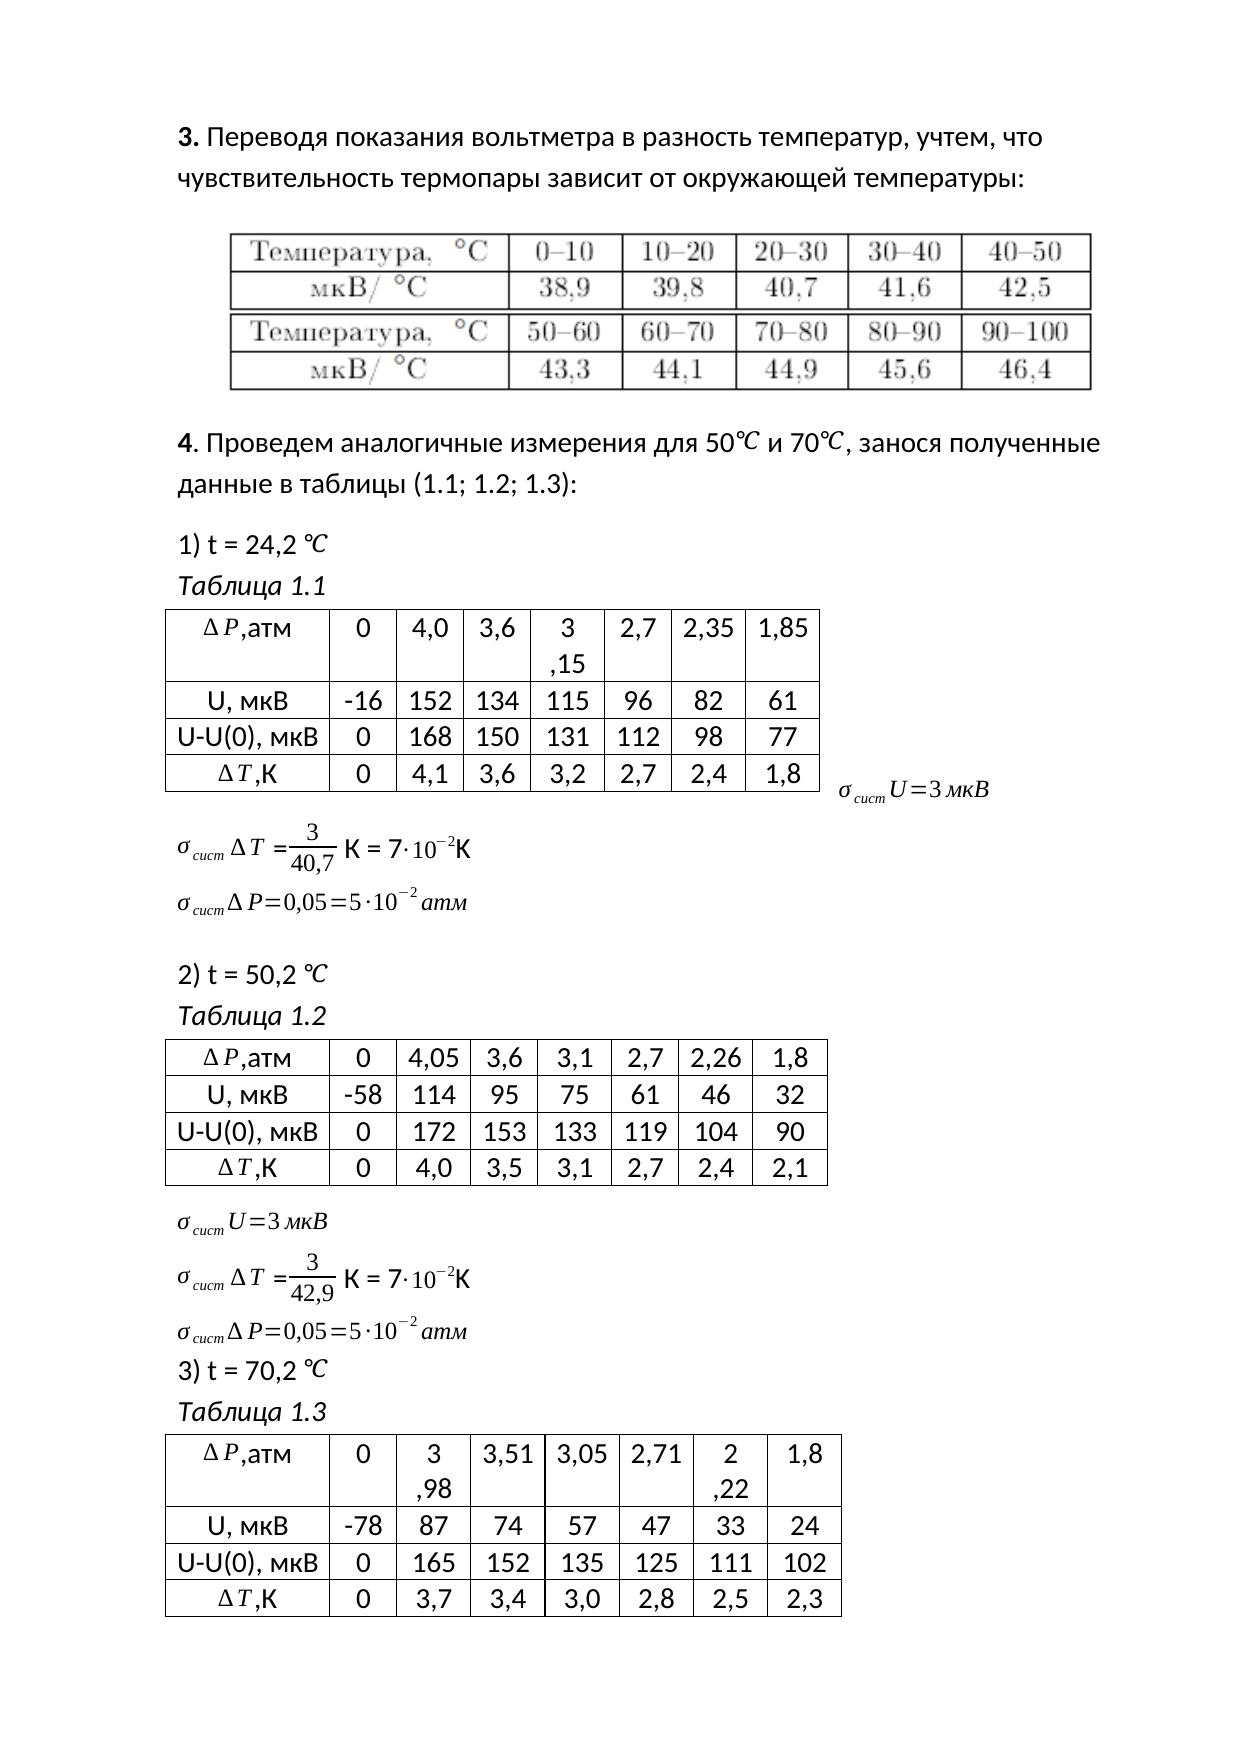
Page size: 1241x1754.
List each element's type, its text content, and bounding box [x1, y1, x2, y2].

table_cell U-U(0), мкВ [166, 1544, 329, 1579]
table_header ,атм [166, 610, 329, 681]
table_cell 134 [464, 682, 530, 717]
table_cell 0 [330, 1544, 396, 1579]
table_header 3,05 [546, 1435, 619, 1506]
table_cell 32 [753, 1076, 827, 1112]
table_cell 46 [679, 1076, 752, 1112]
table_cell U, мкВ [166, 1507, 329, 1543]
table_cell 57 [546, 1507, 619, 1543]
table_cell 153 [471, 1113, 537, 1148]
table_cell 104 [679, 1113, 752, 1148]
table_cell ,К [166, 1150, 329, 1185]
table_cell 102 [768, 1544, 841, 1579]
table_cell 87 [397, 1507, 470, 1543]
table_cell 24 [768, 1507, 841, 1543]
table_cell 0 [330, 1113, 396, 1148]
table_cell 125 [620, 1544, 693, 1579]
table_header 3,1 [538, 1040, 611, 1075]
table_cell 61 [746, 682, 819, 717]
table_header 0 [330, 1040, 396, 1075]
text 2) t = 50,2 [177, 956, 1152, 992]
table_header 2,26 [679, 1040, 752, 1075]
picture [210, 220, 1119, 399]
table_header 0 [330, 610, 396, 681]
table_cell 168 [397, 719, 463, 754]
table_cell 4,1 [397, 755, 463, 791]
table_cell 4,0 [397, 1150, 470, 1185]
table_header 3,51 [471, 1435, 544, 1506]
table_cell 2,5 [694, 1580, 767, 1616]
text 1) t = 24,2 [177, 526, 1152, 562]
table_cell 135 [546, 1544, 619, 1579]
table_cell 111 [694, 1544, 767, 1579]
table_cell -78 [330, 1507, 396, 1543]
table_header ,атм [166, 1040, 329, 1075]
text 3) t = 70,2 [177, 1352, 1152, 1387]
table_cell U-U(0), мкВ [166, 719, 329, 754]
table_cell 112 [605, 719, 671, 754]
text = К = 7K [177, 1248, 1152, 1307]
table_cell 3,5 [471, 1150, 537, 1185]
table_cell 0 [330, 755, 396, 791]
table_cell 82 [672, 682, 745, 717]
table_cell 2,4 [672, 755, 745, 791]
table_cell 2,1 [753, 1150, 827, 1185]
table_cell 47 [620, 1507, 693, 1543]
table_header 1,85 [746, 610, 819, 681]
table_cell 2,8 [620, 1580, 693, 1616]
table_cell U, мкВ [166, 682, 329, 717]
table_cell 33 [694, 1507, 767, 1543]
table_cell 95 [471, 1076, 537, 1112]
table_cell 75 [538, 1076, 611, 1112]
table_cell 96 [605, 682, 671, 717]
table_header 2,35 [672, 610, 745, 681]
table_cell 77 [746, 719, 819, 754]
table_cell 3,1 [538, 1150, 611, 1185]
table_header 4,05 [397, 1040, 470, 1075]
text 3. Переводя показания вольтметра в разность температур, учтем, что чувствительность термопары зависит от окружающей температуры: [177, 118, 1152, 195]
table_header 0 [330, 1435, 396, 1506]
table_header 2,22 [694, 1435, 767, 1506]
table_cell U, мкВ [166, 1076, 329, 1112]
text 4. Проведем аналогичные измерения для 50 и 70, занося полученные данные в таблицы (1.1; 1.2; 1.3): [177, 424, 1152, 500]
table_header 4,0 [397, 610, 463, 681]
table_cell 3,2 [531, 755, 604, 791]
table_cell -16 [330, 682, 396, 717]
table_cell 152 [397, 682, 463, 717]
table_cell 3,0 [546, 1580, 619, 1616]
table_cell 3,7 [397, 1580, 470, 1616]
table_header 1,8 [753, 1040, 827, 1075]
table_cell -58 [330, 1076, 396, 1112]
table_cell 2,4 [679, 1150, 752, 1185]
table_cell 74 [471, 1507, 544, 1543]
table_cell 3,4 [471, 1580, 544, 1616]
table_cell 2,3 [768, 1580, 841, 1616]
table_header 3,6 [471, 1040, 537, 1075]
table_header 3,98 [397, 1435, 470, 1506]
table_cell U-U(0), мкВ [166, 1113, 329, 1148]
text Таблица 1.2 [177, 997, 1152, 1033]
table_cell 114 [397, 1076, 470, 1112]
table_cell 98 [672, 719, 745, 754]
table_cell ,К [166, 1580, 329, 1616]
table_cell 152 [471, 1544, 544, 1579]
table_cell 1,8 [746, 755, 819, 791]
table_cell 150 [464, 719, 530, 754]
table_header 3,6 [464, 610, 530, 681]
table_header 2,71 [620, 1435, 693, 1506]
table_cell 119 [612, 1113, 678, 1148]
table_cell 3,6 [464, 755, 530, 791]
table_cell 61 [612, 1076, 678, 1112]
text Таблица 1.3 [177, 1393, 1152, 1428]
table_cell 0 [330, 1580, 396, 1616]
table_cell 2,7 [612, 1150, 678, 1185]
table_cell 133 [538, 1113, 611, 1148]
table_cell 165 [397, 1544, 470, 1579]
table_cell ,К [166, 755, 329, 791]
table_cell 172 [397, 1113, 470, 1148]
table_cell 0 [330, 719, 396, 754]
table_header 1,8 [768, 1435, 841, 1506]
table_header 3,15 [531, 610, 604, 681]
table_cell 2,7 [605, 755, 671, 791]
table_header ,атм [166, 1435, 329, 1506]
table_header 2,7 [605, 610, 671, 681]
text = К = 7K [177, 818, 1152, 877]
table_header 2,7 [612, 1040, 678, 1075]
table_cell 0 [330, 1150, 396, 1185]
table_cell 115 [531, 682, 604, 717]
text Таблица 1.1 [177, 567, 1152, 603]
table_cell 131 [531, 719, 604, 754]
table_cell 90 [753, 1113, 827, 1148]
